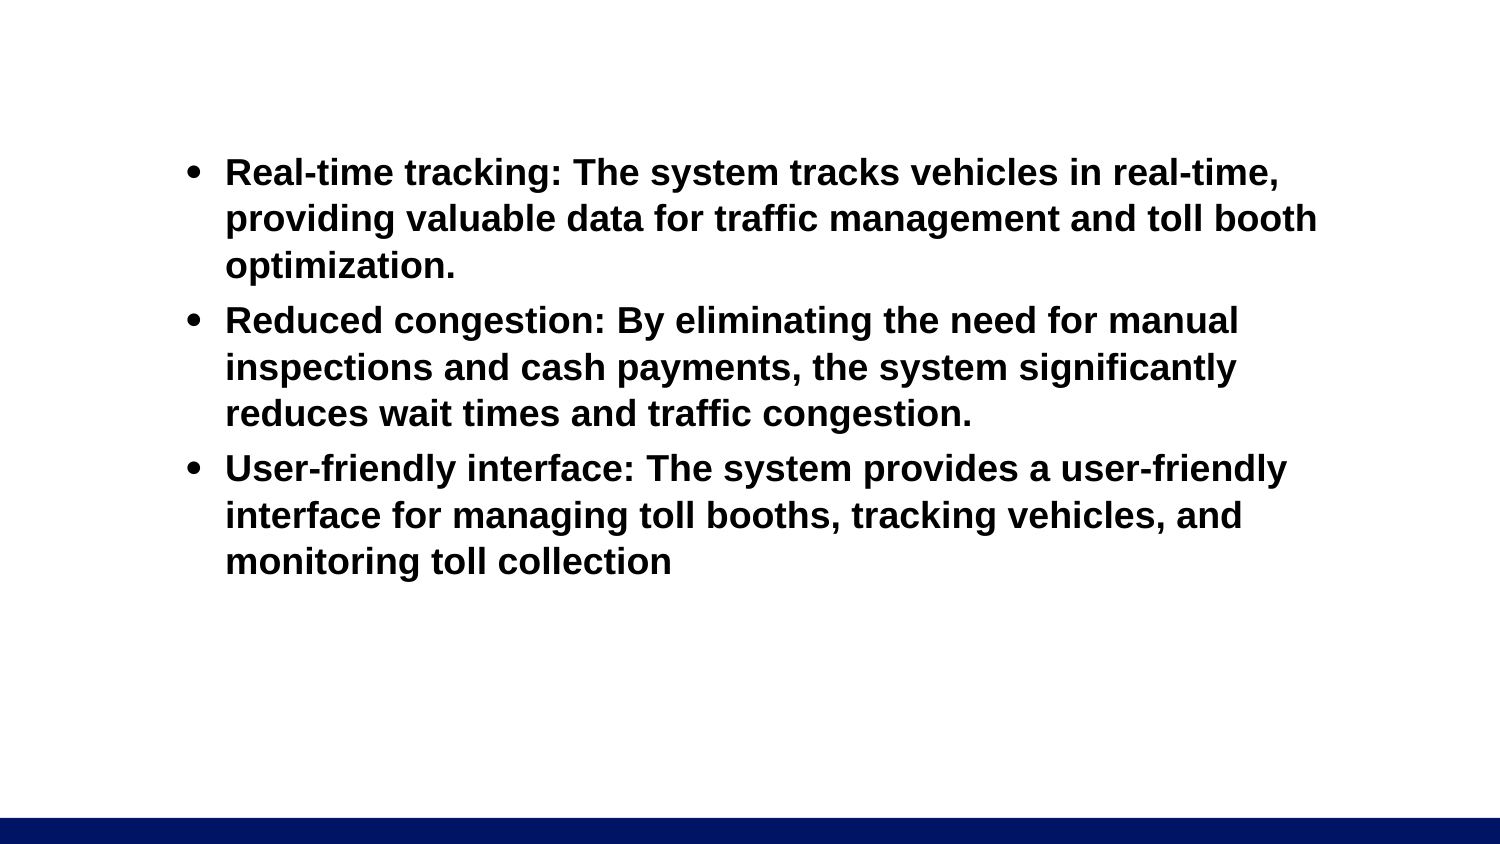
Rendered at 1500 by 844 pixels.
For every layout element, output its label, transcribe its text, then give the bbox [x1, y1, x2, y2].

picture [0, 809, 1500, 844]
list User-friendly interface: The system provides a user-friendly interface for managing toll booths, tracking vehicles, and monitoring toll collection [187, 446, 1350, 583]
list Reduced congestion: By eliminating the need for manual inspections and cash payments, the system significantly reduces wait times and traffic congestion. [187, 298, 1350, 434]
list Real-time tracking: The system tracks vehicles in real-time, providing valuable data for traffic management and toll booth optimization. [187, 150, 1350, 286]
